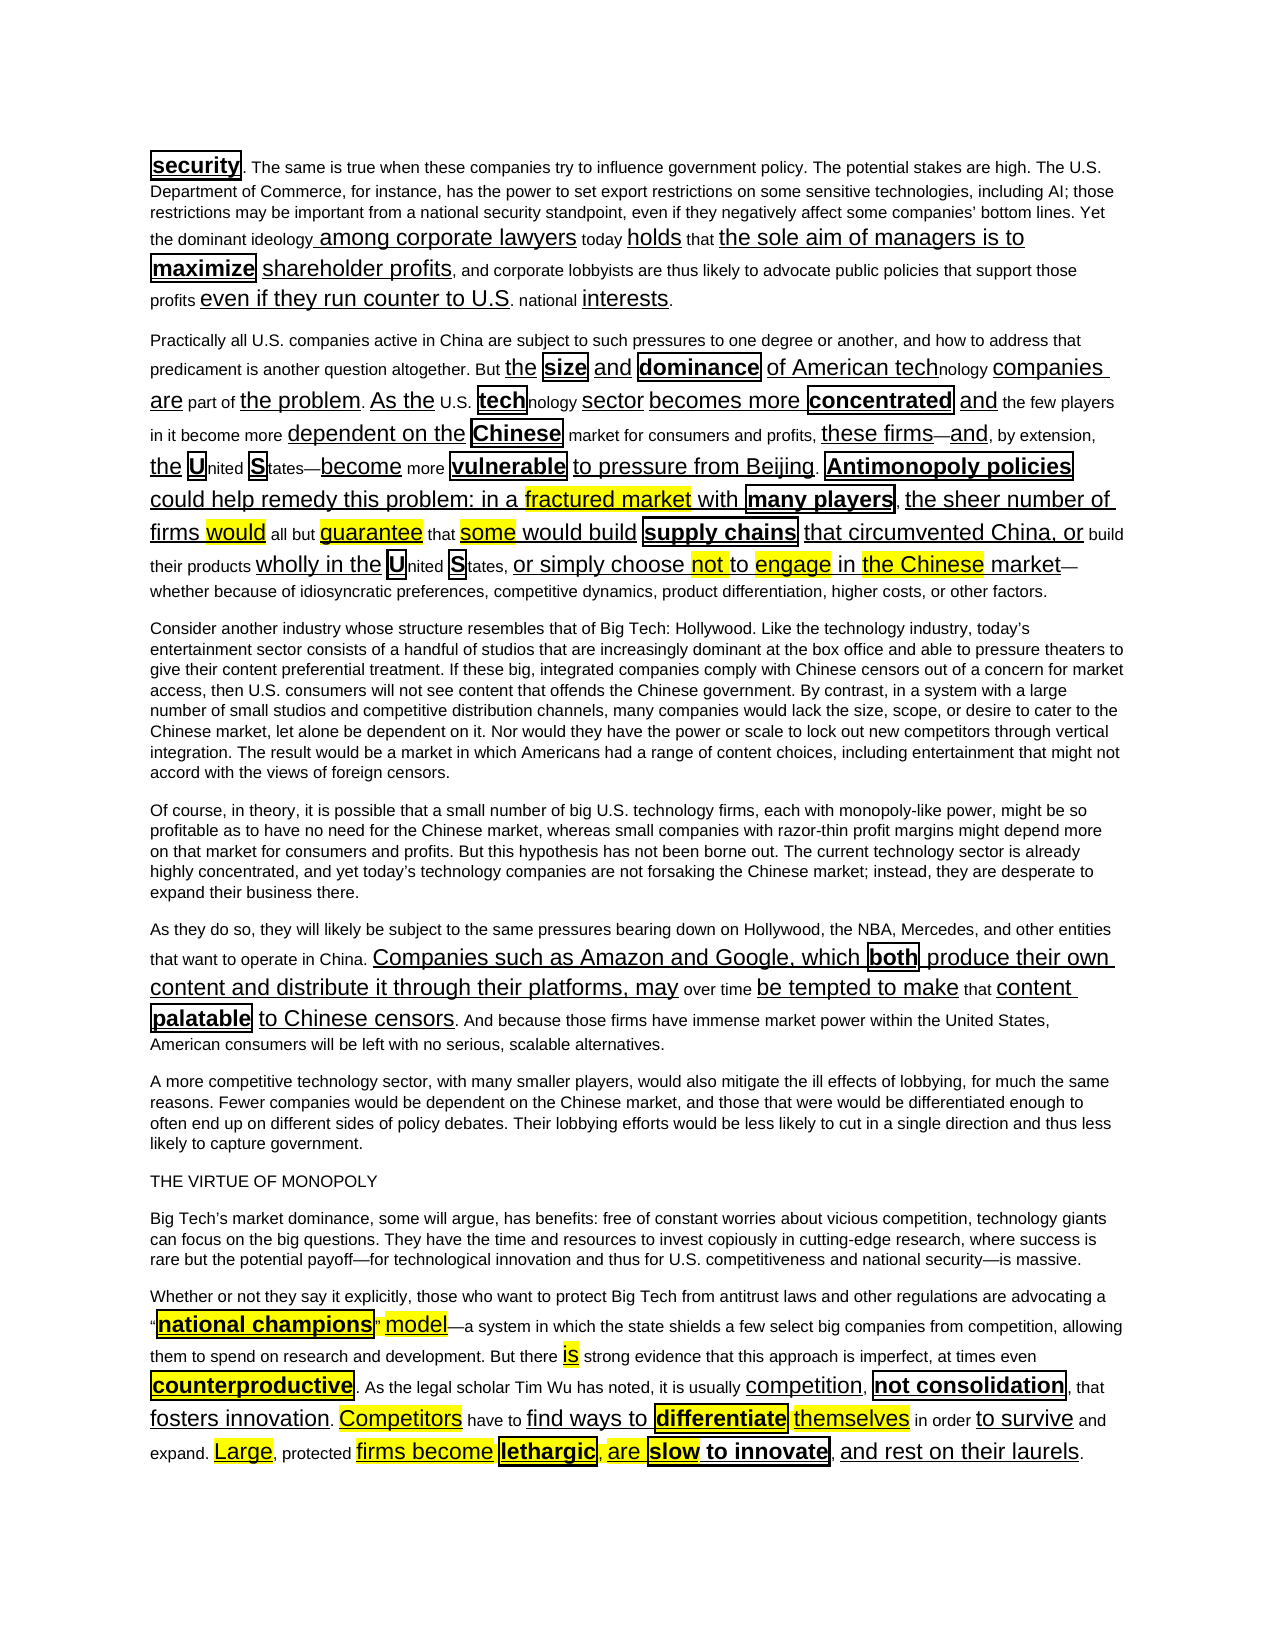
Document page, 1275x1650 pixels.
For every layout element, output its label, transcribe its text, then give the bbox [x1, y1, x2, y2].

text Whether or not they say it explicitly, those who want to protect Big Tech from antitrust laws and other regulations are advocating a “national champions” model—a system in which the state shields a few select big companies from competition, allowing them to spend on research and development. But there is strong evidence that this approach is imperfect, at times even counterproductive. As the legal scholar Tim Wu has noted, it is usually competition, not consolidation, that fosters innovation. Competitors have to find ways to differentiate themselves in order to survive and expand. Large, protected firms become lethargic, are slow to innovate, and rest on their laurels. [150, 1287, 1125, 1467]
text As they do so, they will likely be subject to the same pressures bearing down on Hollywood, the NBA, Mercedes, and other entities that want to operate in China. Companies such as Amazon and Google, which both produce their own content and distribute it through their platforms, may over time be tempted to make that content palatable to Chinese censors. And because those firms have immense market power within the United States, American consumers will be left with no serious, scalable alternatives. [150, 920, 1125, 1054]
text THE VIRTUE OF MONOPOLY [150, 1171, 1125, 1191]
text Consider another industry whose structure resembles that of Big Tech: Hollywood. Like the technology industry, today’s entertainment sector consists of a handful of studios that are increasingly dominant at the box office and able to pressure theaters to give their content preferential treatment. If these big, integrated companies comply with Chinese censors out of a concern for market access, then U.S. consumers will not see content that offends the Chinese government. By contrast, in a system with a large number of small studios and competitive distribution channels, many companies would lack the size, scope, or desire to cater to the Chinese market, let alone be dependent on it. Nor would they have the power or scale to lock out new competitors through vertical integration. The result would be a market in which Americans had a range of content choices, including entertainment that might not accord with the views of foreign censors. [150, 619, 1125, 782]
text Big Tech’s market dominance, some will argue, has benefits: free of constant worries about vicious competition, technology giants can focus on the big questions. They have the time and resources to invest copiously in cutting-edge research, where success is rare but the potential payoff—for technological innovation and thus for U.S. competitiveness and national security—is massive. [150, 1209, 1125, 1269]
text Of course, in theory, it is possible that a small number of big U.S. technology firms, each with monopoly-like power, might be so profitable as to have no need for the Chinese market, whereas small companies with razor-thin profit margins might depend more on that market for consumers and profits. But this hypothesis has not been borne out. The current technology sector is already highly concentrated, and yet today’s technology companies are not forsaking the Chinese market; instead, they are desperate to expand their business there. [150, 800, 1125, 902]
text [150, 150, 1125, 312]
text Practically all U.S. companies active in China are subject to such pressures to one degree or another, and how to address that predicament is another question altogether. But the size and dominance of American technology companies are part of the problem. As the U.S. technology sector becomes more concentrated and the few players in it become more dependent on the Chinese market for consumers and profits, these firms—and, by extension, the United States—become more vulnerable to pressure from Beijing. Antimonopoly policies could help remedy this problem: in a fractured market with many players, the sheer number of firms would all but guarantee that some would build supply chains that circumvented China, or build their products wholly in the United States, or simply choose not to engage in the Chinese market—whether because of idiosyncratic preferences, competitive dynamics, product differentiation, higher costs, or other factors. [150, 330, 1125, 601]
text A more competitive technology sector, with many smaller players, would also mitigate the ill effects of lobbying, for much the same reasons. Fewer companies would be dependent on the Chinese market, and those that were would be differentiated enough to often end up on different sides of policy debates. Their lobbying efforts would be less likely to cut in a single direction and thus less likely to capture government. [150, 1072, 1125, 1153]
